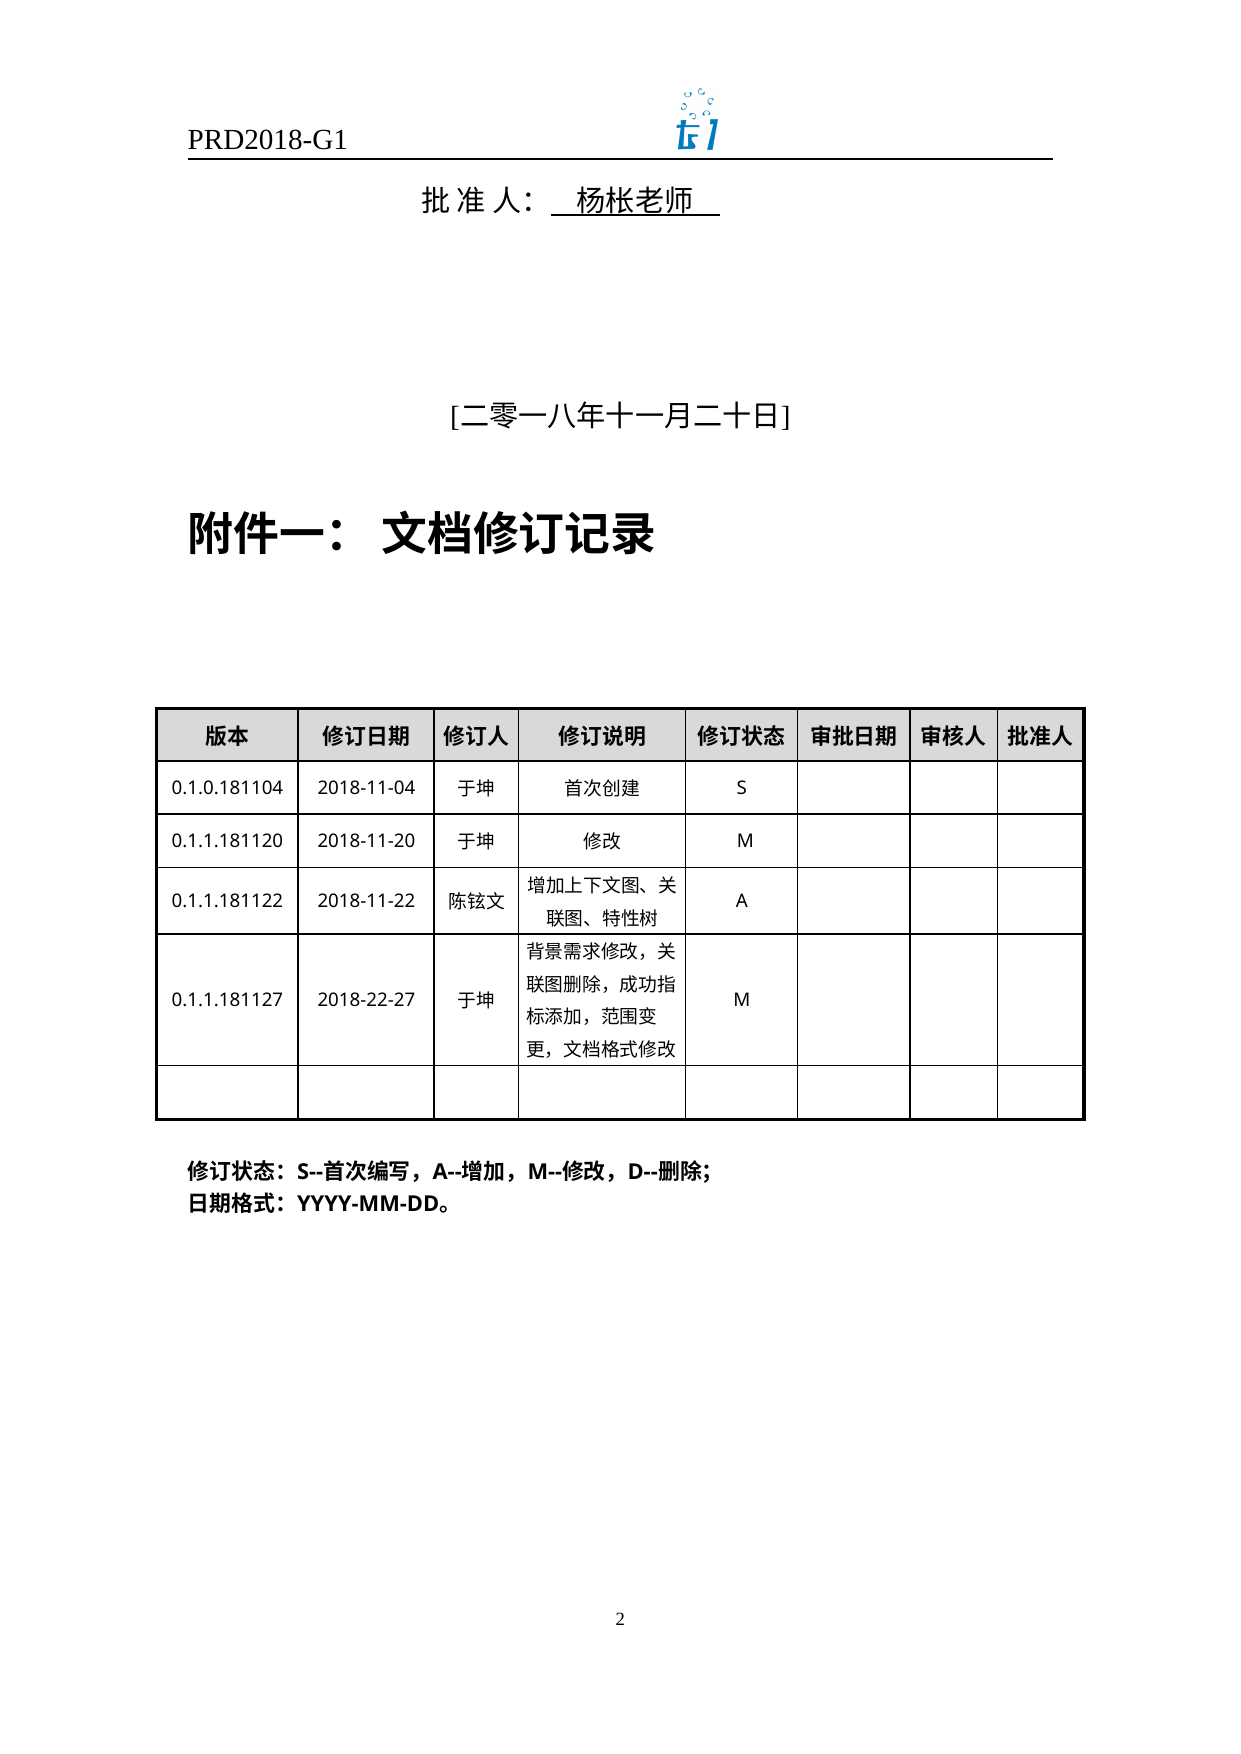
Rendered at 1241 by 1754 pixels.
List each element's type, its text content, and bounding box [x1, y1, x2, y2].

table_cell [998, 935, 1082, 1064]
table_header 修订状态 [686, 710, 797, 760]
table_cell [798, 815, 909, 866]
table_cell [798, 1066, 909, 1118]
text [二零一八年十一月二十日] [187, 381, 1053, 446]
table_cell [798, 935, 909, 1064]
table_cell [911, 1066, 997, 1118]
table_cell 于坤 [435, 935, 518, 1064]
text 日期格式：YYYY-MM-DD。 [187, 1186, 1053, 1218]
table_cell M [686, 815, 797, 866]
table_cell [998, 815, 1082, 866]
table_cell 于坤 [435, 762, 518, 813]
table_cell 0.1.1.181122 [158, 868, 297, 933]
table_cell [299, 1066, 433, 1118]
table_cell [435, 1066, 518, 1118]
table_header 版本 [158, 710, 297, 760]
table_cell 2018-11-04 [299, 762, 433, 813]
table_cell S [686, 762, 797, 813]
subtitle 附件一： 文档修订记录 [187, 482, 1053, 579]
table_header 修订说明 [519, 710, 685, 760]
table_cell [519, 1066, 685, 1118]
table_cell [911, 815, 997, 866]
table_cell 2018-11-20 [299, 815, 433, 866]
table_cell 增加上下文图、关联图、特性树 [519, 868, 685, 933]
table_cell 2018-22-27 [299, 935, 433, 1064]
table_cell [911, 762, 997, 813]
table_cell 于坤 [435, 815, 518, 866]
table_cell [798, 868, 909, 933]
table_header 审批日期 [798, 710, 909, 760]
table_cell [686, 1066, 797, 1118]
text 批 准 人： 杨枨老师 [187, 167, 1053, 232]
table_cell 0.1.0.181104 [158, 762, 297, 813]
table_cell [998, 1066, 1082, 1118]
table_header 审核人 [911, 710, 997, 760]
table_cell 0.1.1.181127 [158, 935, 297, 1064]
table_cell [158, 1066, 297, 1118]
table_cell 修改 [519, 815, 685, 866]
table_cell [911, 935, 997, 1064]
table_cell 首次创建 [519, 762, 685, 813]
table_cell [998, 868, 1082, 933]
table_cell [998, 762, 1082, 813]
table_cell 0.1.1.181120 [158, 815, 297, 866]
table_cell 背景需求修改，关联图删除，成功指标添加，范围变更，文档格式修改 [519, 935, 685, 1064]
table_cell [911, 868, 997, 933]
table_cell M [686, 935, 797, 1064]
table_cell 2018-11-22 [299, 868, 433, 933]
table_header 修订日期 [299, 710, 433, 760]
table_cell [798, 762, 909, 813]
picture [676, 88, 719, 150]
table_cell A [686, 868, 797, 933]
text 修订状态：S--首次编写，A--增加，M--修改，D--删除； [187, 1153, 1053, 1186]
table_header 批准人 [998, 710, 1082, 760]
table_header 修订人 [435, 710, 518, 760]
table_cell 陈铉文 [435, 868, 518, 933]
